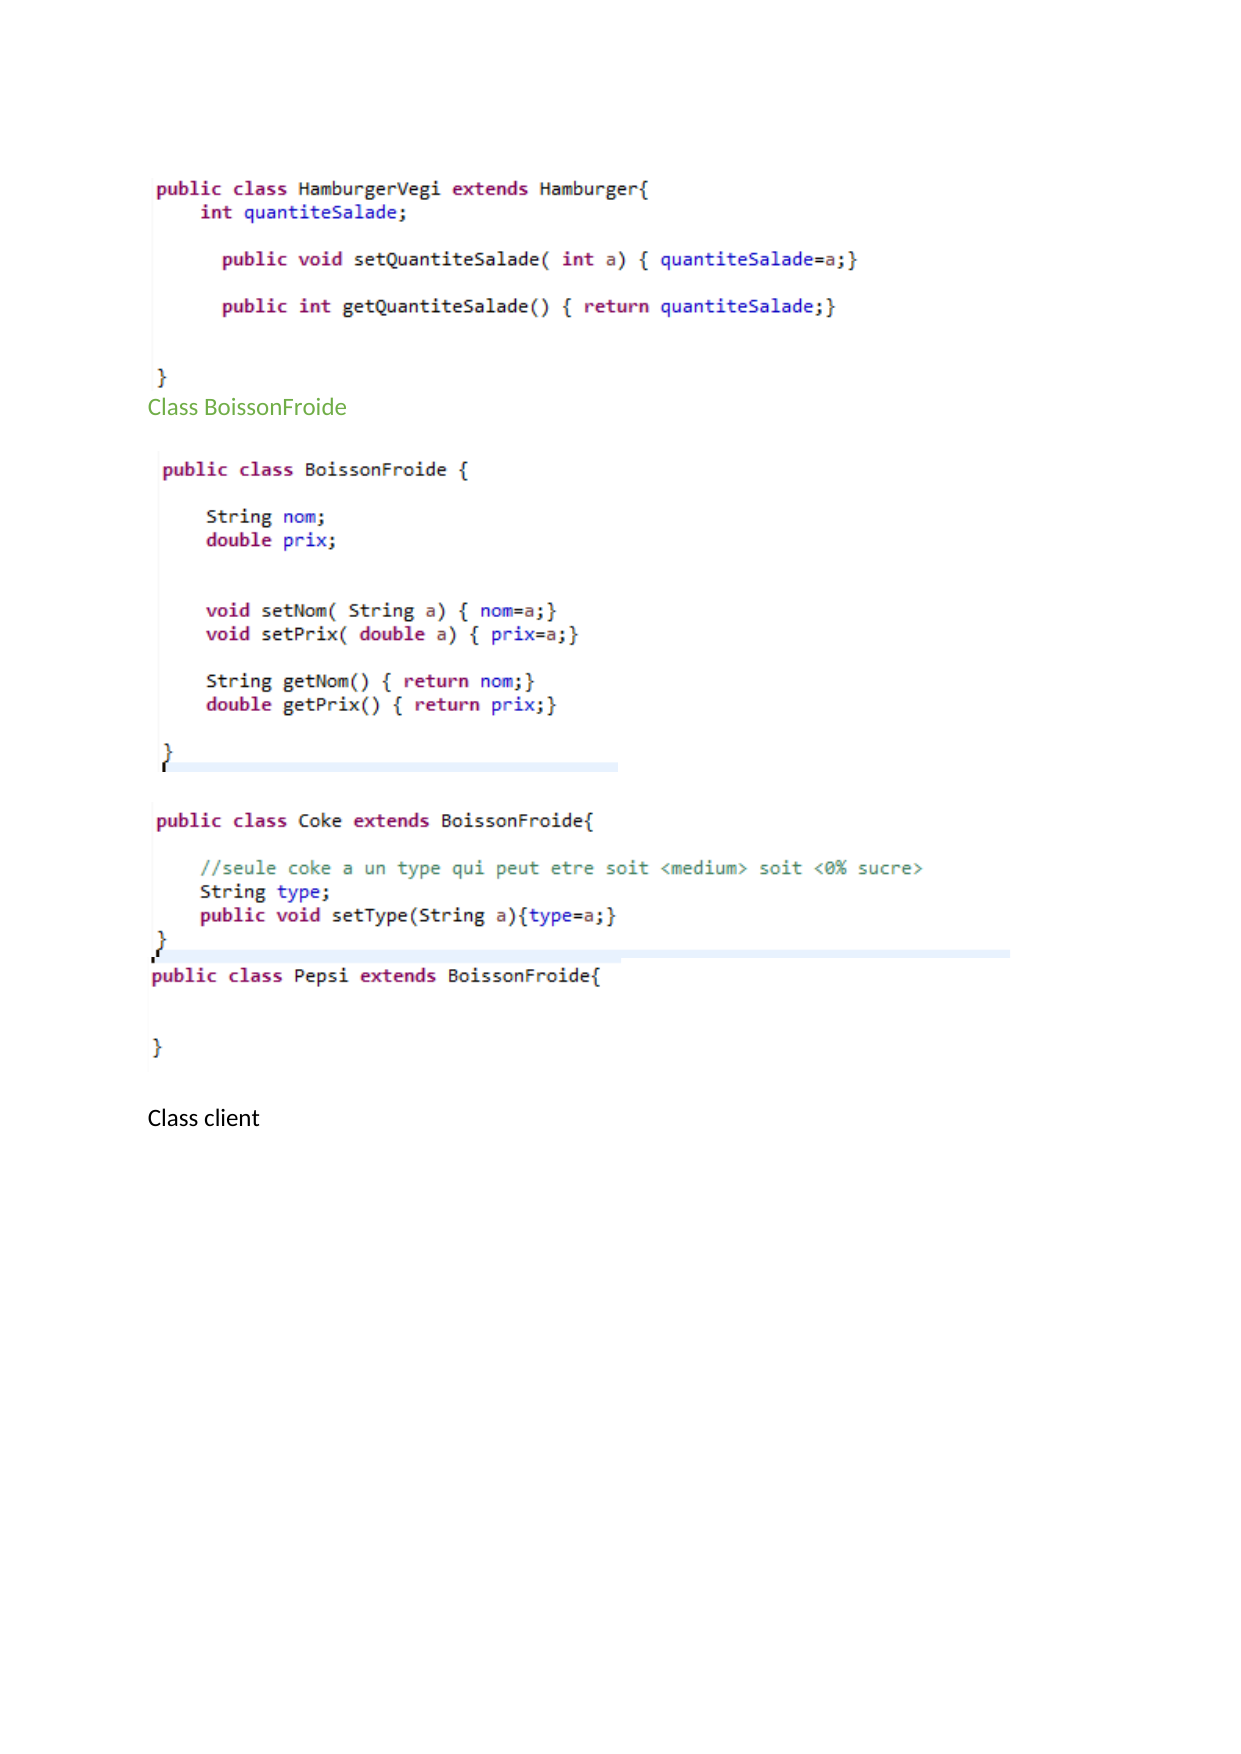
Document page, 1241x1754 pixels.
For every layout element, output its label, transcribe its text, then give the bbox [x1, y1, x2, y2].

picture [147, 178, 872, 391]
text Class client [148, 1102, 1093, 1132]
text Class BoissonFroide [148, 391, 1093, 421]
picture [147, 802, 1010, 1072]
picture [147, 451, 618, 772]
